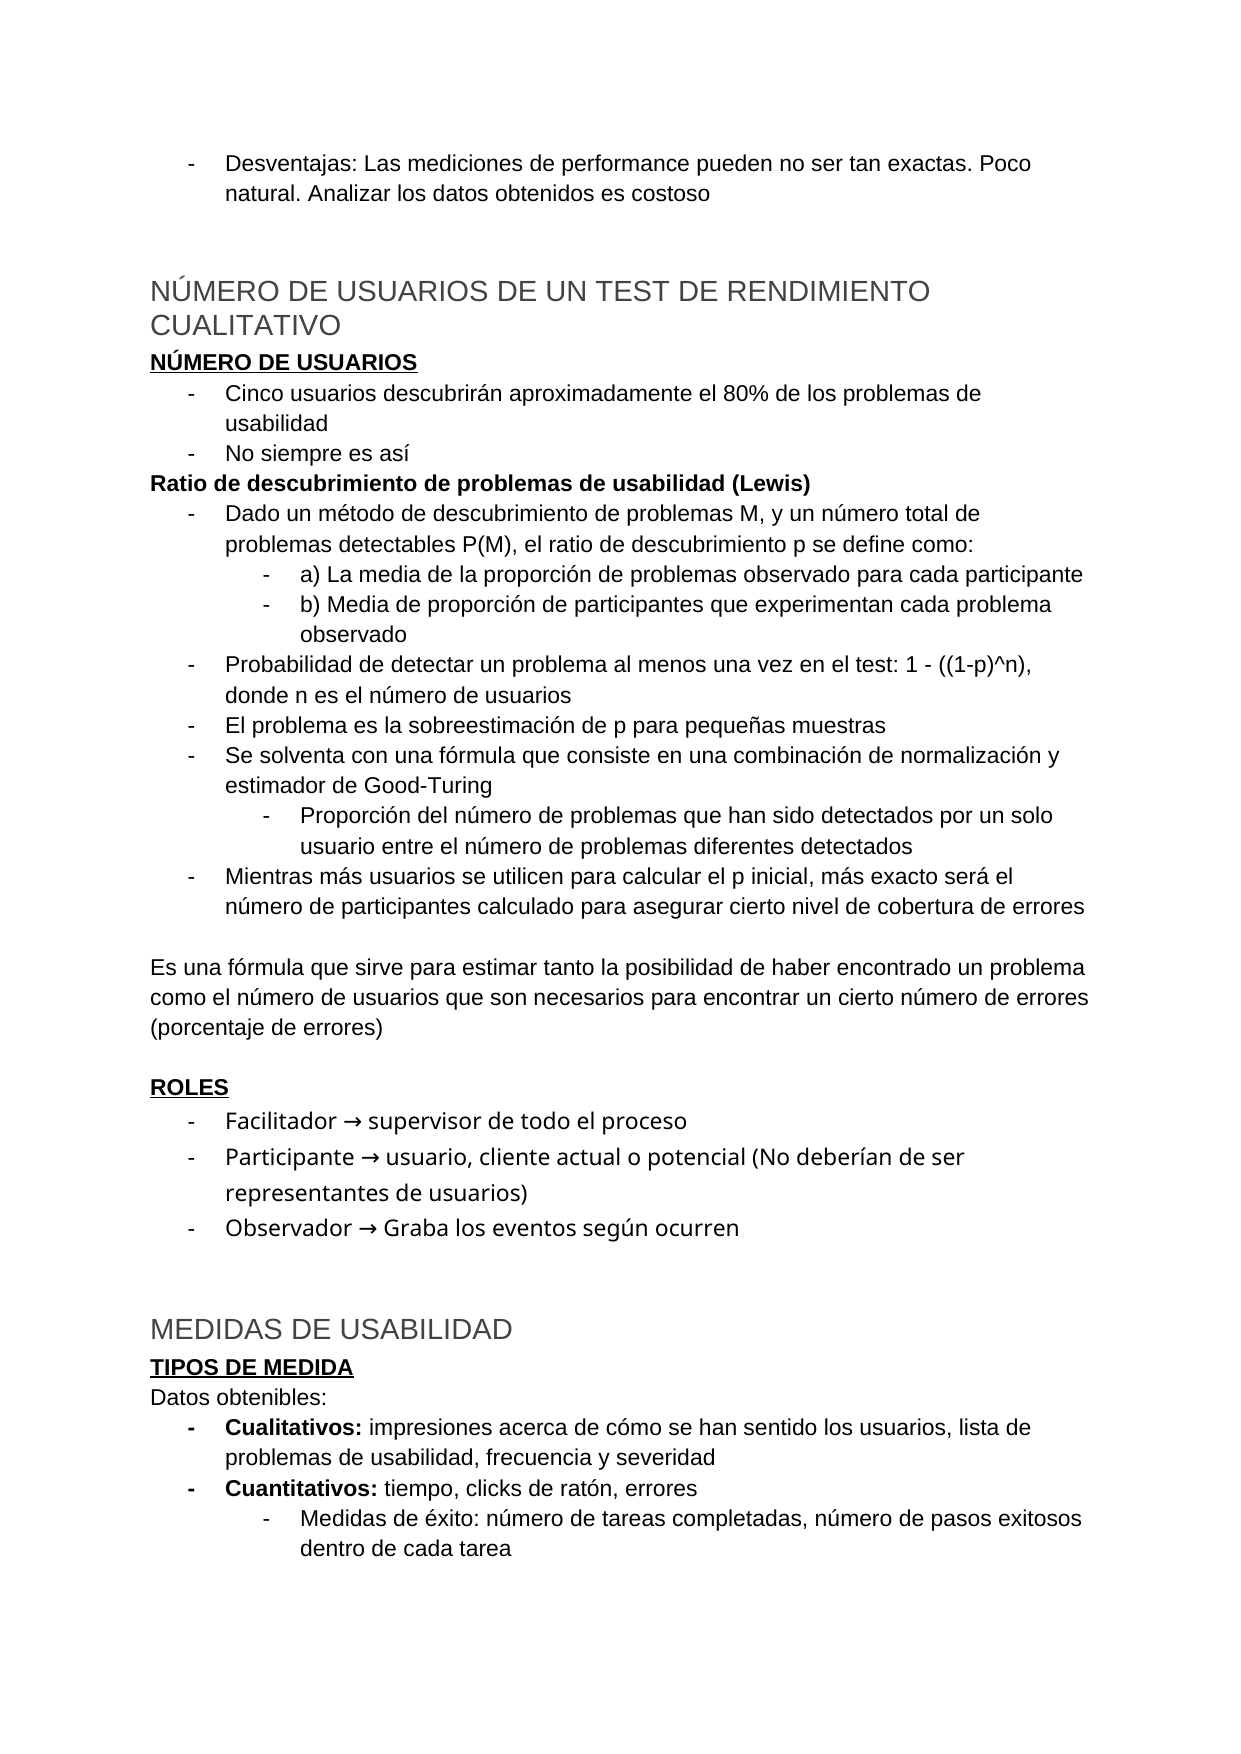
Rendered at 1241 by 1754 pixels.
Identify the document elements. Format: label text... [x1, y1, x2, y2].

list Proporción del número de problemas que han sido detectados por un solo usuario entre el número de problemas diferentes detectados [262, 802, 1090, 859]
text Ratio de descubrimiento de problemas de usabilidad (Lewis) [150, 470, 1090, 497]
list Cualitativos: impresiones acerca de cómo se han sentido los usuarios, lista de problemas de usabilidad, frecuencia y severidad [187, 1414, 1090, 1471]
text Datos obtenibles: [150, 1384, 1090, 1410]
list Cuantitativos: tiempo, clicks de ratón, errores [187, 1474, 1090, 1501]
list Participante → usuario, cliente actual o potencial (No deberían de ser representantes de usuarios) [187, 1141, 1090, 1208]
list Cinco usuarios descubrirán aproximadamente el 80% de los problemas de usabilidad [187, 379, 1090, 436]
list b) Media de proporción de participantes que experimentan cada problema observado [262, 591, 1090, 648]
list Facilitador → supervisor de todo el proceso [187, 1104, 1090, 1136]
subtitle MEDIDAS DE USABILIDAD [150, 1312, 1090, 1345]
text Es una fórmula que sirve para estimar tanto la posibilidad de haber encontrado un problema como el número de usuarios que son necesarios para encontrar un cierto número de errores (porcentaje de errores) [150, 953, 1090, 1040]
text ROLES [150, 1074, 1090, 1101]
list a) La media de la proporción de problemas observado para cada participante [262, 561, 1090, 587]
list Probabilidad de detectar un problema al menos una vez en el test: 1 - ((1-p)^n), donde n es el número de usuarios [187, 651, 1090, 708]
list El problema es la sobreestimación de p para pequeñas muestras [187, 712, 1090, 738]
subtitle NÚMERO DE USUARIOS DE UN TEST DE RENDIMIENTO CUALITATIVO [150, 274, 1090, 341]
text TIPOS DE MEDIDA [150, 1354, 1090, 1380]
list Dado un método de descubrimiento de problemas M, y un número total de problemas detectables P(M), el ratio de descubrimiento p se define como: [187, 500, 1090, 557]
text NÚMERO DE USUARIOS [150, 349, 1090, 376]
list Mientras más usuarios se utilicen para calcular el p inicial, más exacto será el número de participantes calculado para asegurar cierto nivel de cobertura de errores [187, 863, 1090, 919]
list Se solventa con una fórmula que consiste en una combinación de normalización y estimador de Good-Turing [187, 742, 1090, 799]
list Desventajas: Las mediciones de performance pueden no ser tan exactas. Poco natural. Analizar los datos obtenidos es costoso [187, 150, 1090, 207]
list Observador → Graba los eventos según ocurren [187, 1212, 1090, 1244]
list Medidas de éxito: número de tareas completadas, número de pasos exitosos dentro de cada tarea [262, 1505, 1090, 1561]
list No siempre es así [187, 440, 1090, 466]
